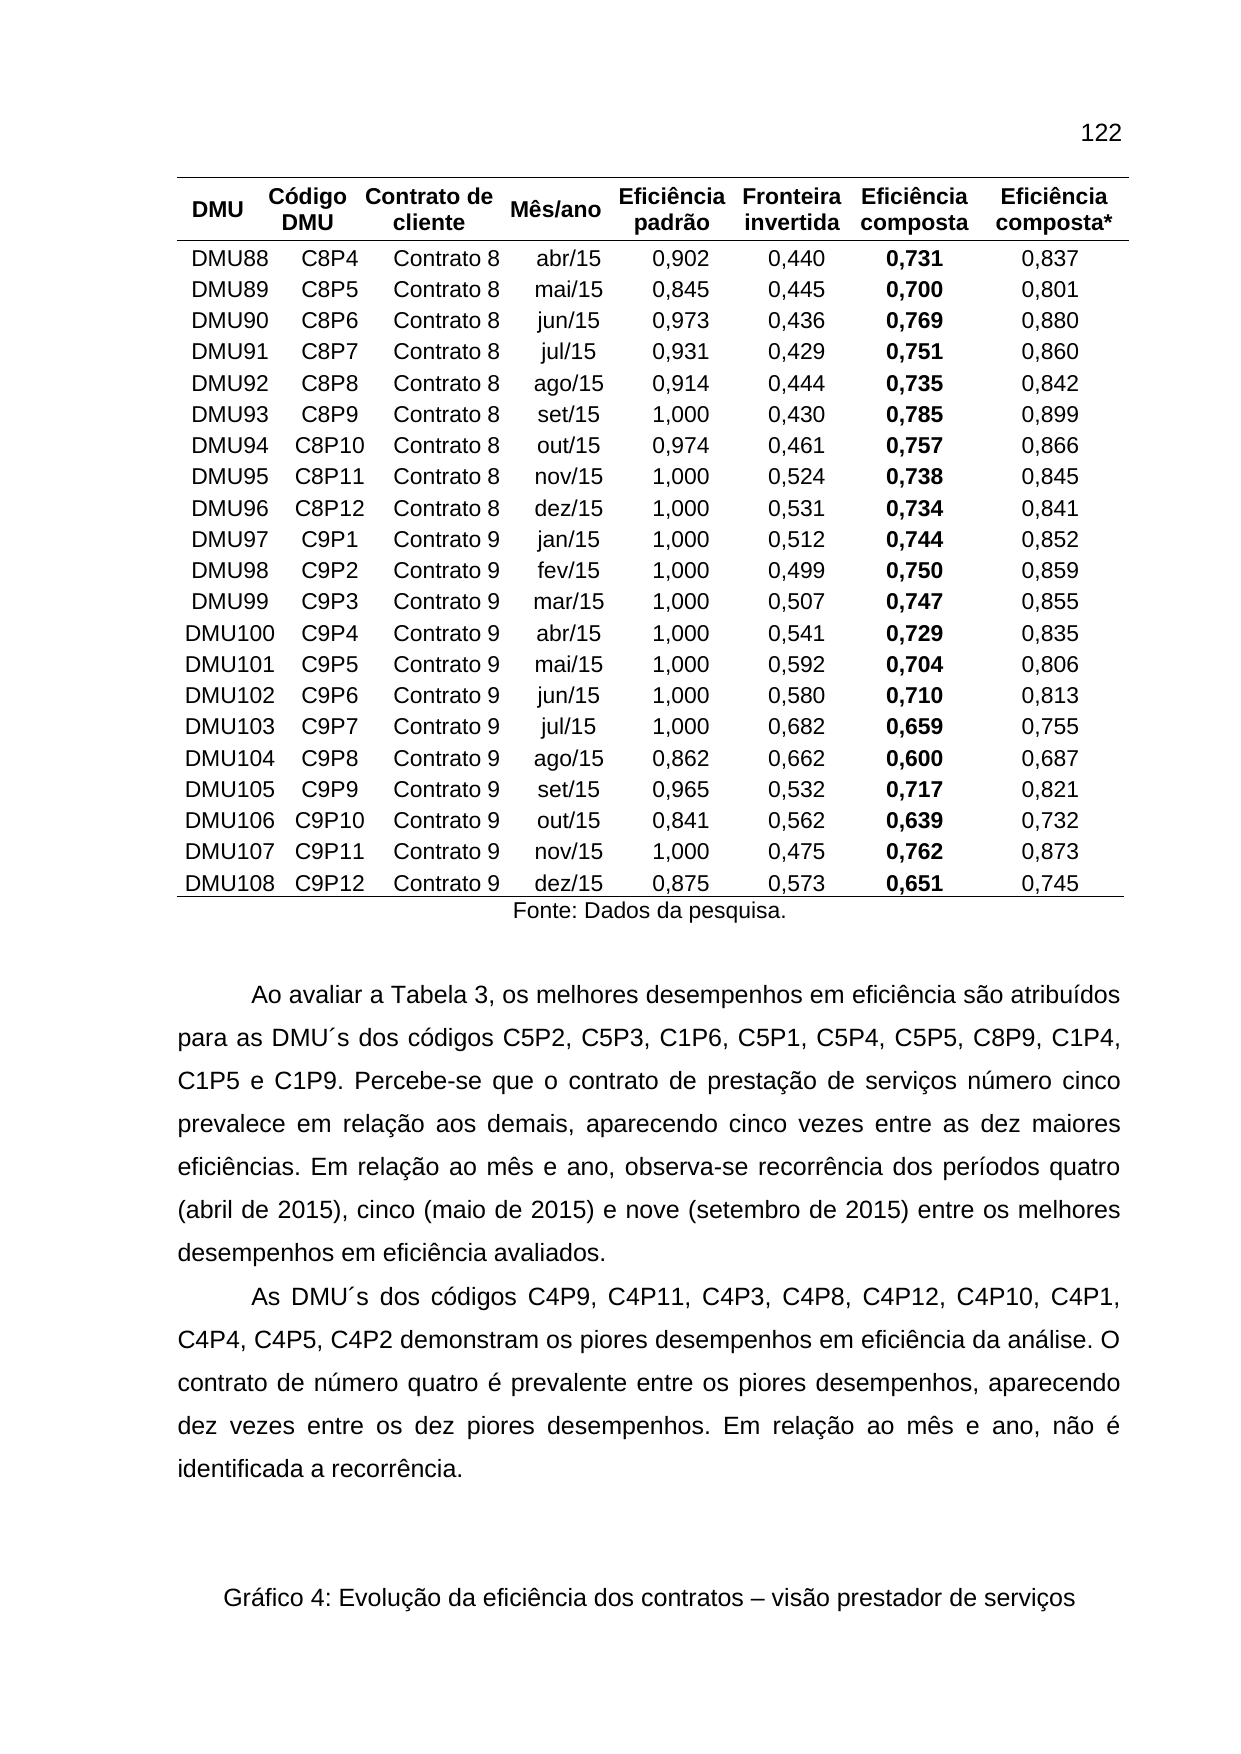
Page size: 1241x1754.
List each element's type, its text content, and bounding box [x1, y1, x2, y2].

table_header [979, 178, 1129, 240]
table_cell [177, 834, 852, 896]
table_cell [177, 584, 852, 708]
text Ao avaliar a Tabela 3, os melhores desempenhos em eficiência são atribuídos para as DMU´s dos códigos C5P2, C5P3, C1P6, C5P1, C5P4, C5P5, C8P9, C1P4, C1P5 e C1P9. Percebe-se que o contrato de prestação de serviços número cinco prevalece em relação aos demais, aparecendo cinco vezes entre as dez maiores eficiências. Em relação ao mês e ano, observa-se recorrência dos períodos quatro (abril de 2015), cinco (maio de 2015) e nove (setembro de 2015) entre os melhores desempenhos em eficiência avaliados. [177, 979, 1122, 1267]
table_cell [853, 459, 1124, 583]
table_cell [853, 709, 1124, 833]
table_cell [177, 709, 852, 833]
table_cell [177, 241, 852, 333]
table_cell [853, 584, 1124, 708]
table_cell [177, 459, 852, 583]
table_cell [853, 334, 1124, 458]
text Fonte: Dados da pesquisa. [177, 897, 1122, 923]
text As DMU´s dos códigos C4P9, C4P11, C4P3, C4P8, C4P12, C4P10, C4P1, C4P4, C4P5, C4P2 demonstram os piores desempenhos em eficiência da análise. O contrato de número quatro é prevalente entre os piores desempenhos, aparecendo dez vezes entre os dez piores desempenhos. Em relação ao mês e ano, não é identificada a recorrência. [177, 1281, 1122, 1483]
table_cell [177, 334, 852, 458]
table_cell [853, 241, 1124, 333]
text Gráfico 4: Evolução da eficiência dos contratos – visão prestador de serviços [177, 1583, 1122, 1612]
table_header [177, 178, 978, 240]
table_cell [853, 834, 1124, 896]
